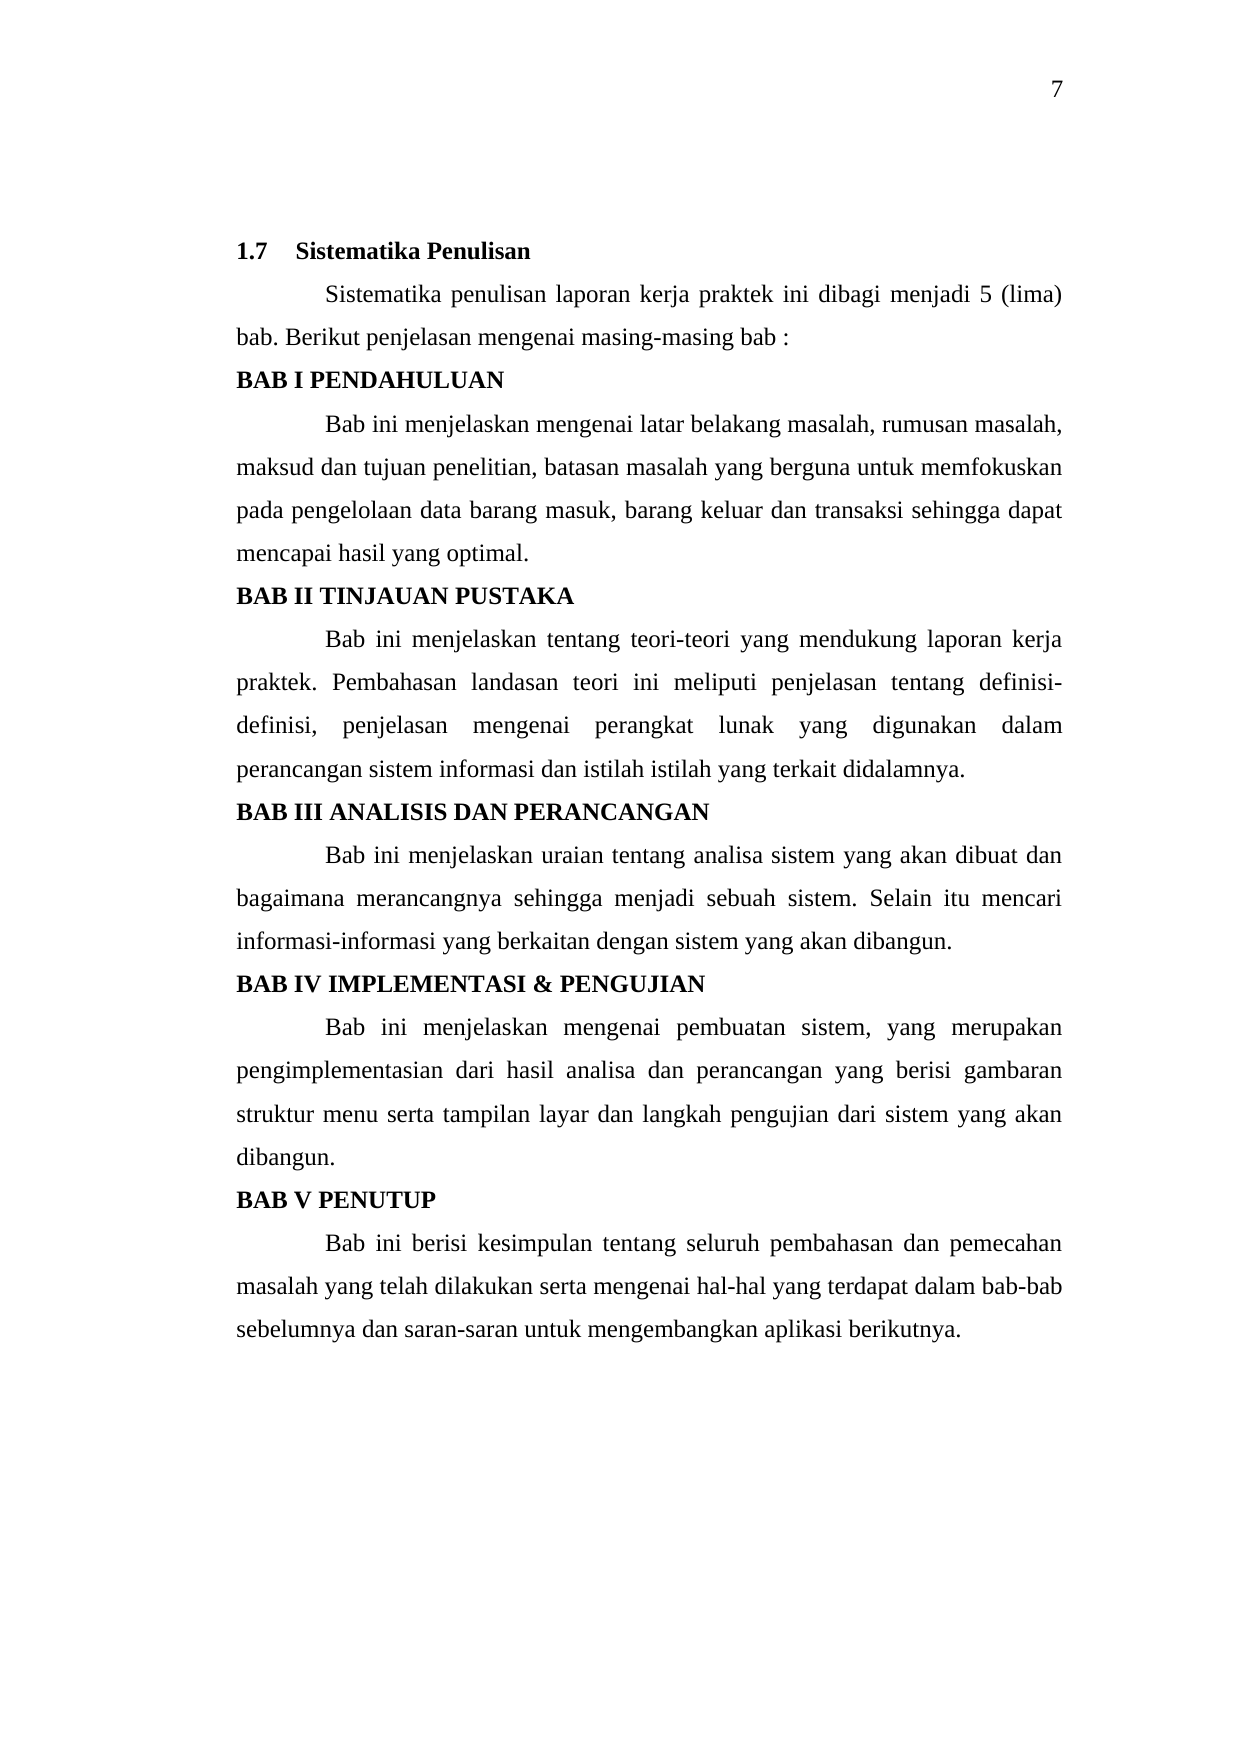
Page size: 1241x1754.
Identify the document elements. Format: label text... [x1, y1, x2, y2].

text Sistematika penulisan laporan kerja praktek ini dibagi menjadi 5 (lima) bab. Berikut penjelasan mengenai masing-masing bab : [236, 279, 1063, 351]
text BAB II TINJAUAN PUSTAKA [236, 581, 1063, 610]
text Bab ini menjelaskan mengenai latar belakang masalah, rumusan masalah, maksud dan tujuan penelitian, batasan masalah yang berguna untuk memfokuskan pada pengelolaan data barang masuk, barang keluar dan transaksi sehingga dapat mencapai hasil yang optimal. [236, 409, 1063, 567]
text Bab ini menjelaskan mengenai pembuatan sistem, yang merupakan pengimplementasian dari hasil analisa dan perancangan yang berisi gambaran struktur menu serta tampilan layar dan langkah pengujian dari sistem yang akan dibangun. [236, 1012, 1063, 1171]
text BAB V PENUTUP [236, 1185, 1063, 1214]
text BAB III ANALISIS DAN PERANCANGAN [236, 797, 1063, 826]
text Bab ini menjelaskan uraian tentang analisa sistem yang akan dibuat dan bagaimana merancangnya sehingga menjadi sebuah sistem. Selain itu mencari informasi-informasi yang berkaitan dengan sistem yang akan dibangun. [236, 840, 1063, 955]
text Bab ini menjelaskan tentang teori-teori yang mendukung laporan kerja praktek. Pembahasan landasan teori ini meliputi penjelasan tentang definisi-definisi, penjelasan mengenai perangkat lunak yang digunakan dalam perancangan sistem informasi dan istilah istilah yang terkait didalamnya. [236, 624, 1063, 782]
text BAB I PENDAHULUAN [236, 366, 1063, 394]
subtitle Sistematika Penulisan [236, 236, 1063, 265]
text BAB IV IMPLEMENTASI & PENGUJIAN [236, 969, 1063, 998]
